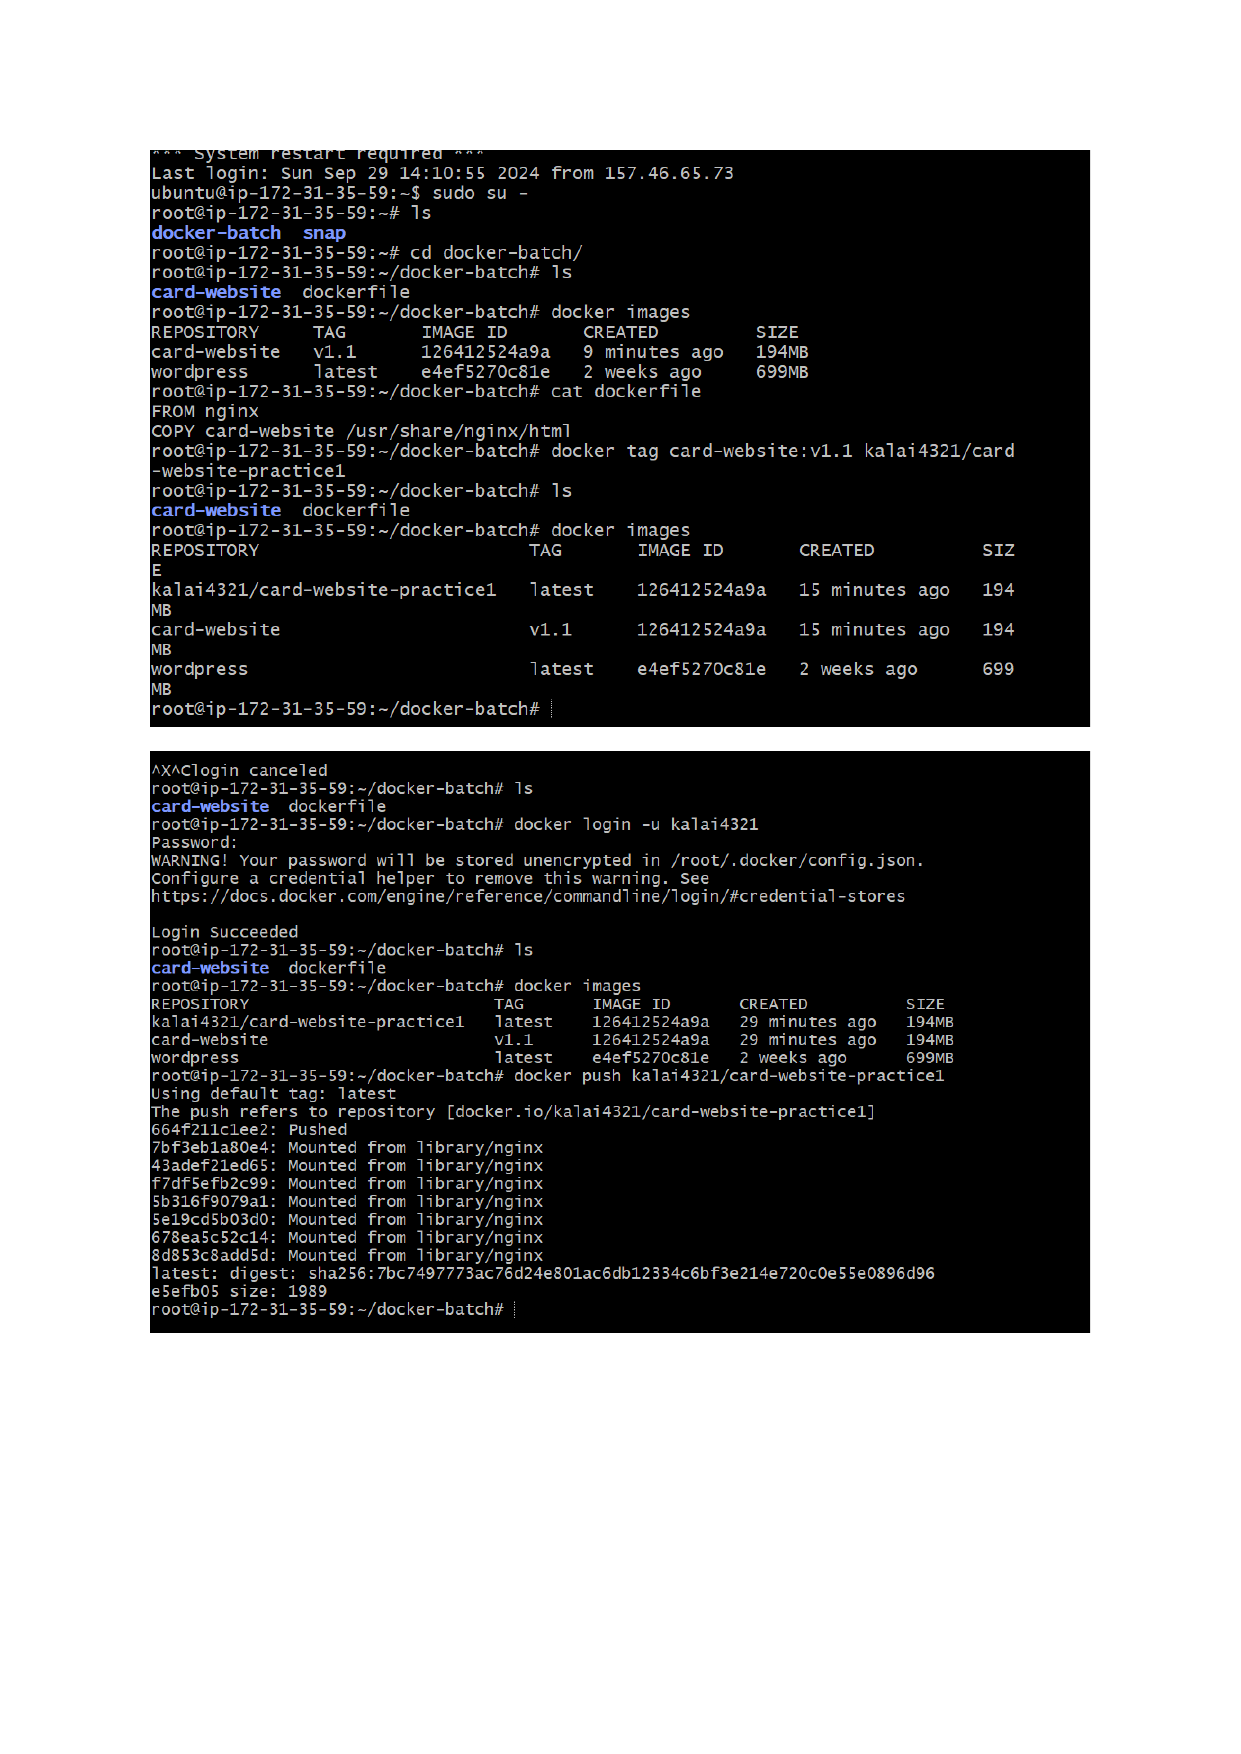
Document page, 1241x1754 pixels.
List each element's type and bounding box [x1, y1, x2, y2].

picture [150, 751, 1091, 1333]
picture [150, 150, 1091, 727]
